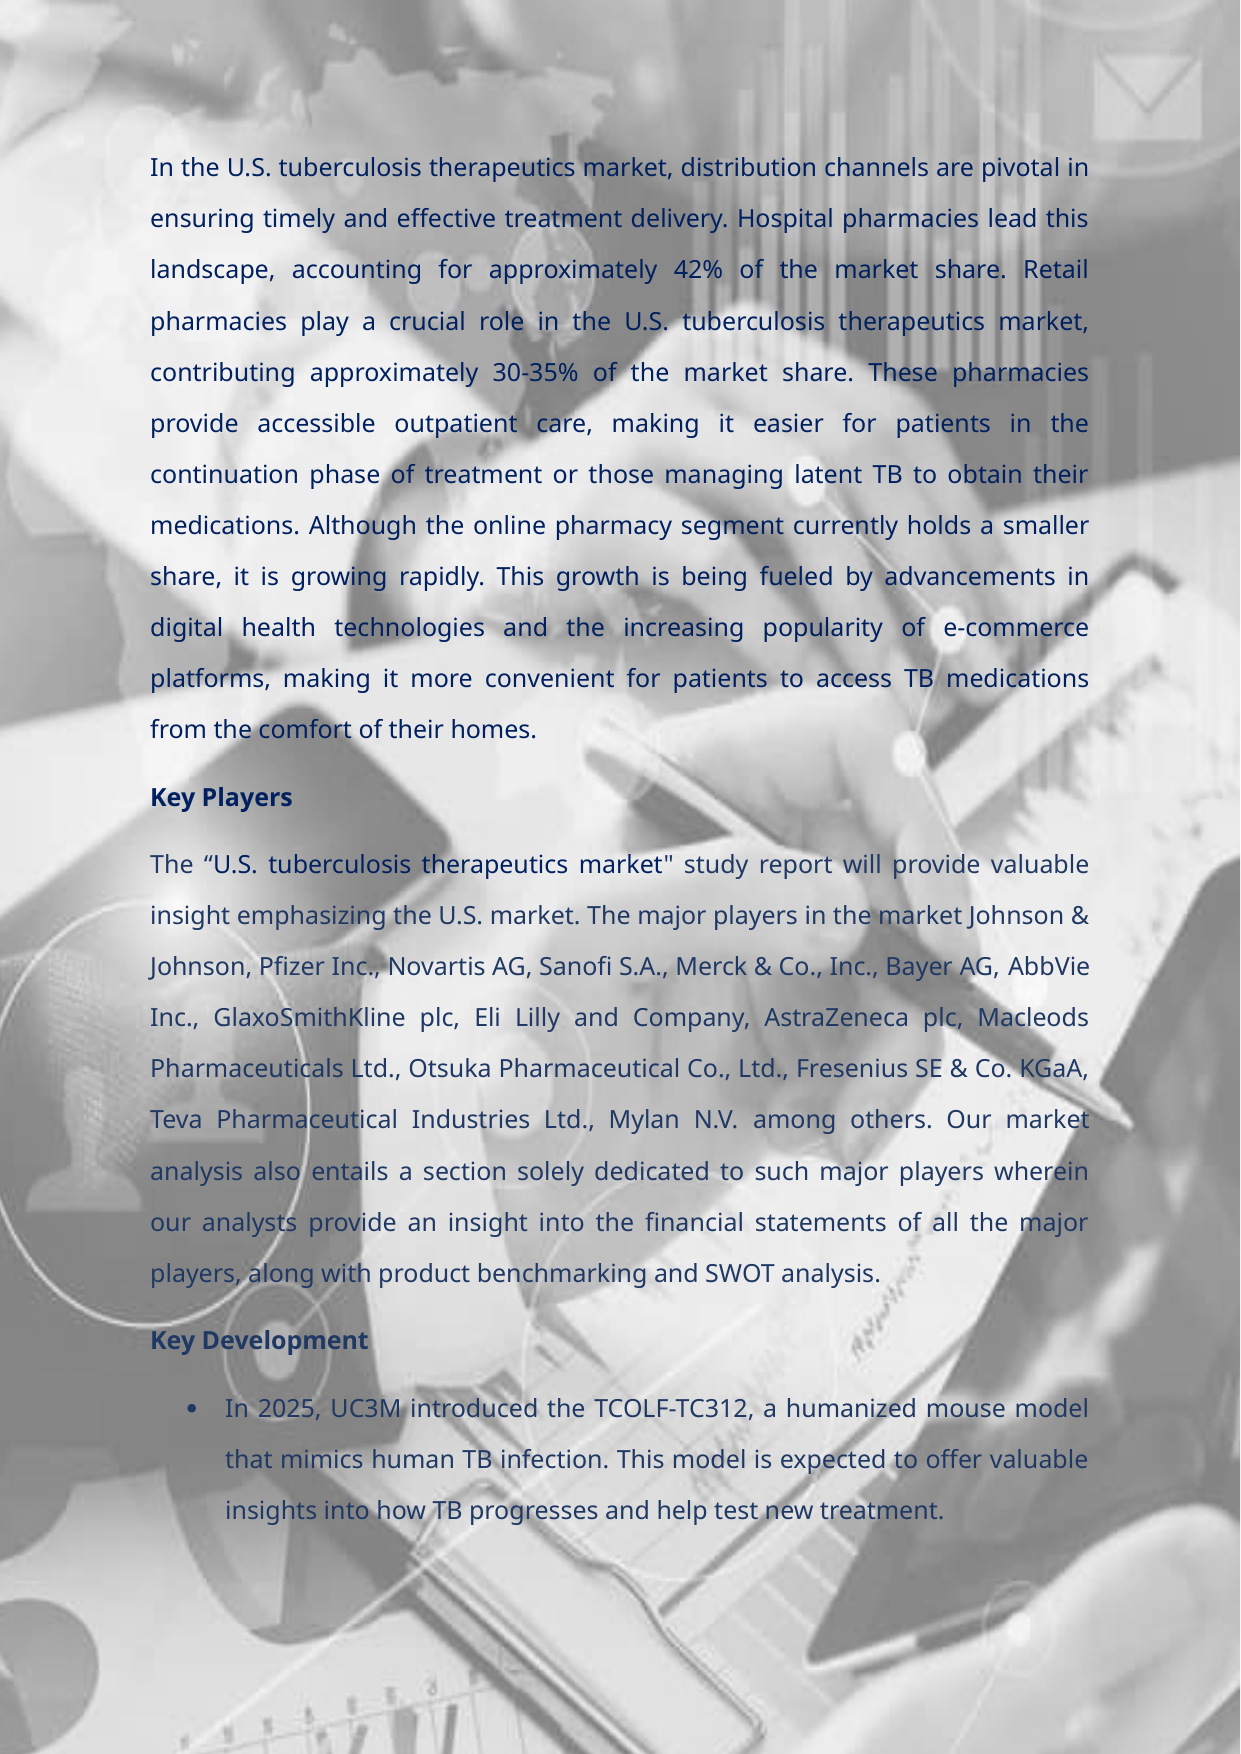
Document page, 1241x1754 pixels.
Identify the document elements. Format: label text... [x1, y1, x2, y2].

text The “U.S. tuberculosis therapeutics market" study report will provide valuable insight emphasizing the U.S. market. The major players in the market Johnson & Johnson, Pfizer Inc., Novartis AG, Sanofi S.A., Merck & Co., Inc., Bayer AG, AbbVie Inc., GlaxoSmithKline plc, Eli Lilly and Company, AstraZeneca plc, Macleods Pharmaceuticals Ltd., Otsuka Pharmaceutical Co., Ltd., Fresenius SE & Co. KGaA, Teva Pharmaceutical Industries Ltd., Mylan N.V. among others. Our market analysis also entails a section solely dedicated to such major players wherein our analysts provide an insight into the financial statements of all the major players, along with product benchmarking and SWOT analysis. [150, 847, 1090, 1289]
list In 2025, UC3M introduced the TCOLF-TC312, a humanized mouse model that mimics human TB infection. This model is expected to offer valuable insights into how TB progresses and help test new treatment. [187, 1391, 1090, 1527]
text Key Development [150, 1323, 1090, 1357]
text ​In the U.S. tuberculosis therapeutics market, distribution channels are pivotal in ensuring timely and effective treatment delivery. Hospital pharmacies lead this landscape, accounting for approximately 42% of the market share. Retail pharmacies play a crucial role in the U.S. tuberculosis therapeutics market, contributing approximately 30-35% of the market share. These pharmacies provide accessible outpatient care, making it easier for patients in the continuation phase of treatment or those managing latent TB to obtain their medications. Although the online pharmacy segment currently holds a smaller share, it is growing rapidly. This growth is being fueled by advancements in digital health technologies and the increasing popularity of e-commerce platforms, making it more convenient for patients to access TB medications from the comfort of their homes. [150, 150, 1090, 746]
text Key Players [150, 779, 1090, 813]
